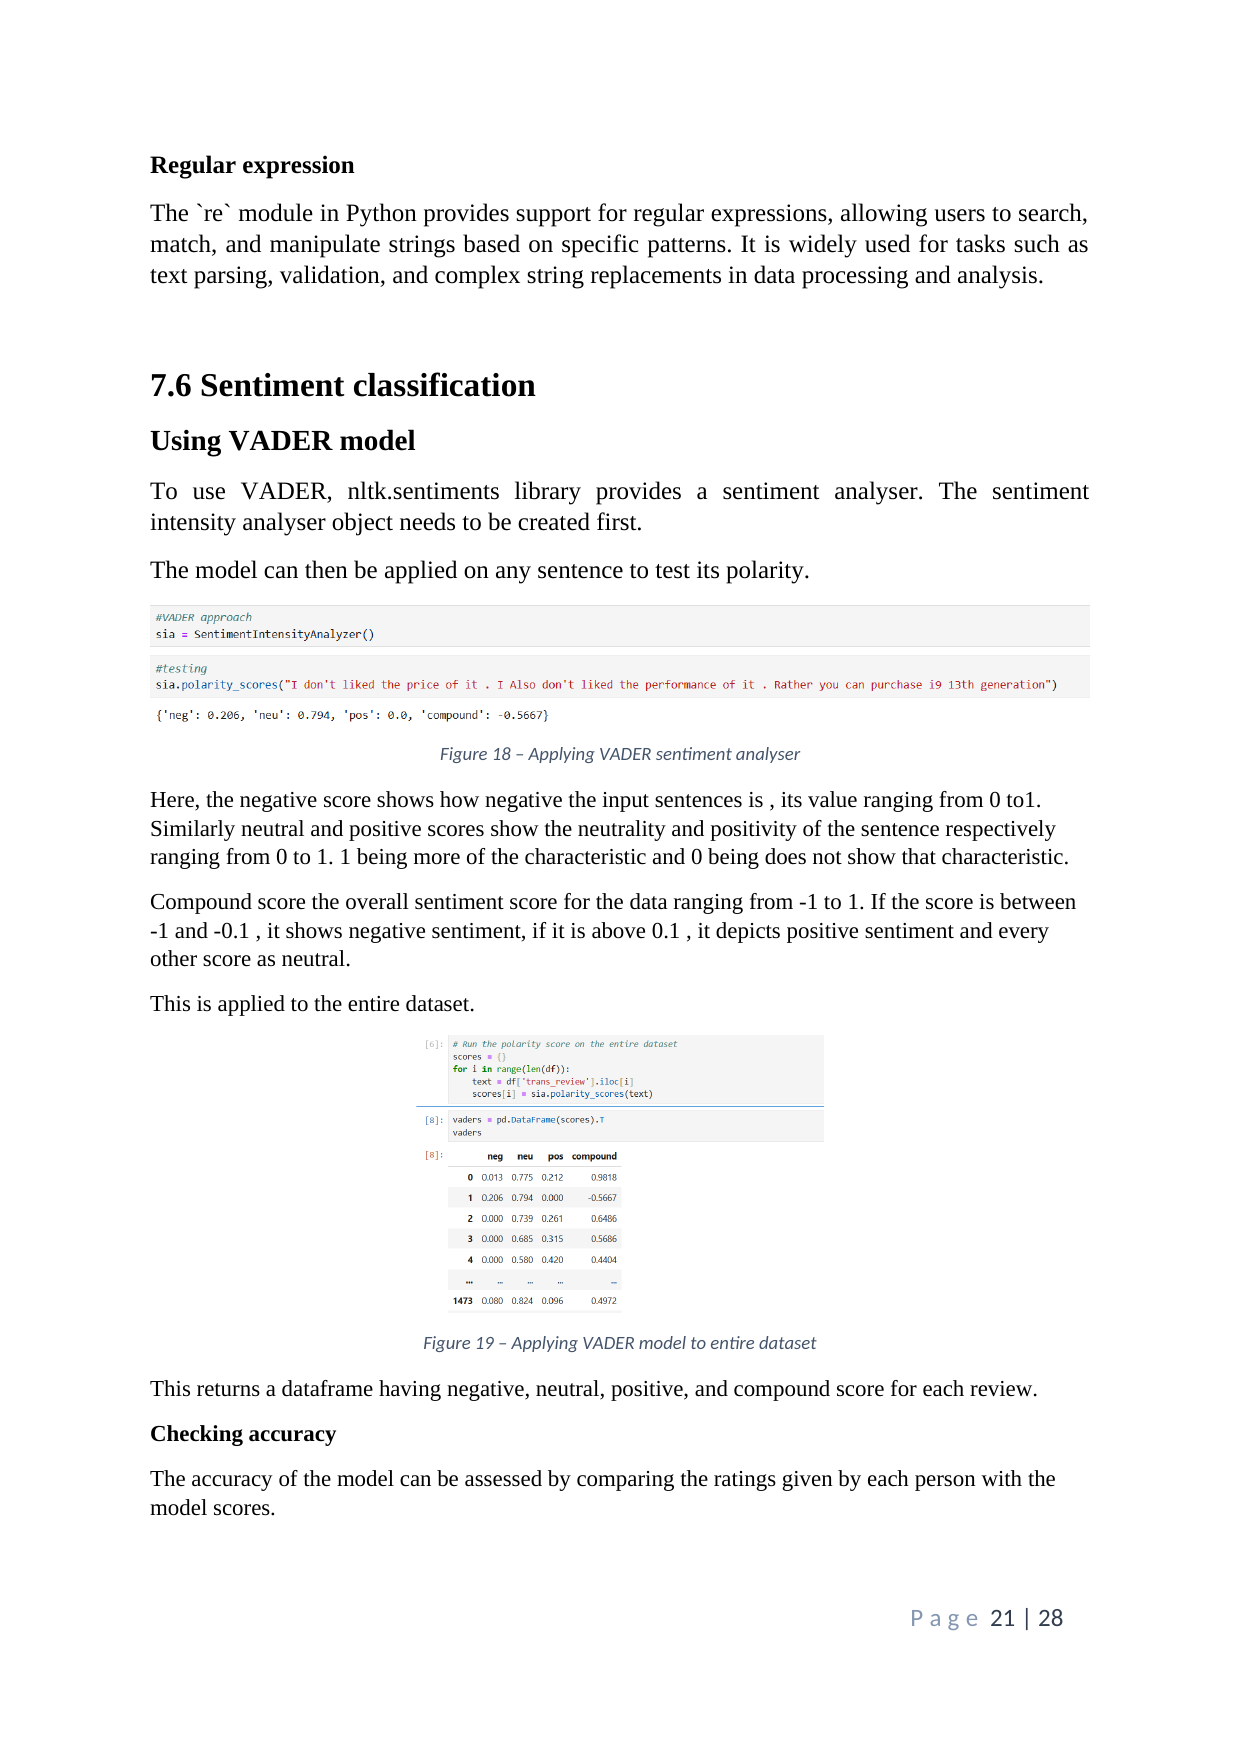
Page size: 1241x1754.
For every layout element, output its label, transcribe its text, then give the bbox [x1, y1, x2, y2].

text Regular expression [150, 150, 1090, 179]
text Here, the negative score shows how negative the input sentences is , its value ranging from 0 to1. Similarly neutral and positive scores show the neutrality and positivity of the sentence respectively ranging from 0 to 1. 1 being more of the characteristic and 0 being does not show that characteristic. [150, 786, 1090, 869]
text This returns a dataframe having negative, neutral, positive, and compound score for each review. [150, 1375, 1090, 1401]
text Compound score the overall sentiment score for the data ranging from -1 to 1. If the score is between -1 and -0.1 , it shows negative sentiment, if it is above 0.1 , it depicts positive sentiment and every other score as neutral. [150, 888, 1090, 971]
text This is applied to the entire dataset. [150, 990, 1090, 1017]
text The model can then be applied on any sentence to test its polarity. [150, 555, 1090, 584]
text To use VADER, nltk.sentiments library provides a sentiment analyser. The sentiment intensity analyser object needs to be created first. [150, 476, 1090, 536]
picture [416, 1035, 824, 1313]
text Figure 18 – Applying VADER sentiment analyser [150, 742, 1090, 765]
picture [150, 602, 1091, 724]
text Figure 19 – Applying VADER model to entire dataset [150, 1331, 1090, 1354]
text 7.6 Sentiment classification [150, 366, 1090, 404]
text The accuracy of the model can be assessed by comparing the ratings given by each person with the model scores. [150, 1465, 1090, 1520]
text Using VADER model [150, 423, 1090, 457]
text The `re` module in Python provides support for regular expressions, allowing users to search, match, and manipulate strings based on specific patterns. It is widely used for tasks such as text parsing, validation, and complex string replacements in data processing and analysis. [150, 198, 1090, 288]
text Checking accuracy [150, 1420, 1090, 1446]
